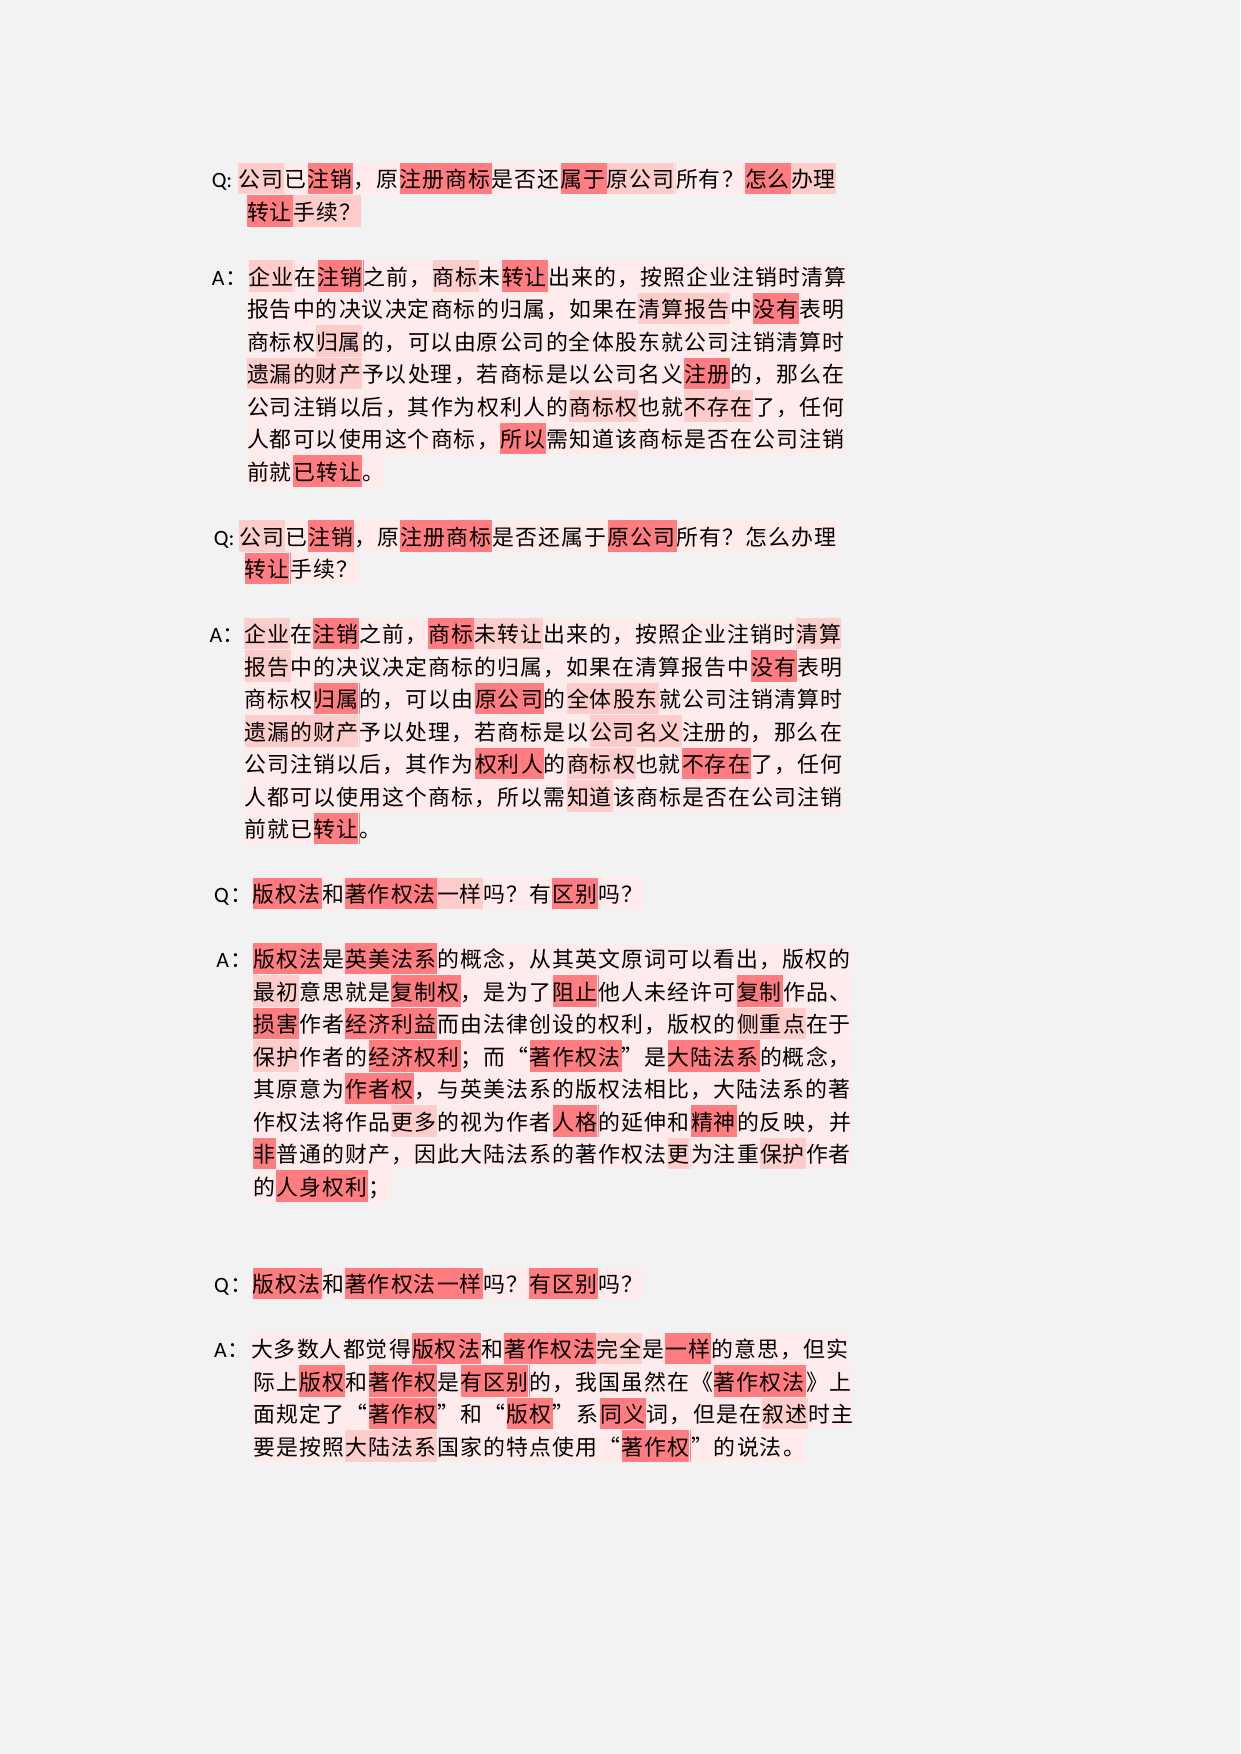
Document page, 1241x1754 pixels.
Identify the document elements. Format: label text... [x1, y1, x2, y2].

text Q：版权法和著作权法一样吗？有区别吗？ [190, 877, 1053, 909]
text 转让手续？ [196, 552, 1053, 584]
text 损害作者经济利益而由法律创设的权利，版权的侧重点在于 [205, 1007, 1053, 1039]
text 商标权归属的，可以由原公司的全体股东就公司注销清算时 [198, 324, 1053, 357]
text 商标权归属的，可以由原公司的全体股东就公司注销清算时 [220, 682, 1053, 714]
text 遗漏的财产予以处理，若商标是以公司名义注册的，那么在 [198, 357, 1053, 389]
text 其原意为作者权，与英美法系的版权法相比，大陆法系的著 [205, 1072, 1053, 1104]
text 公司注销以后，其作为权利人的商标权也就不存在了，任何 [220, 747, 1053, 779]
text 最初意思就是复制权，是为了阻止他人未经许可复制作品、 [205, 974, 1053, 1007]
text 人都可以使用这个商标，所以需知道该商标是否在公司注销 [220, 779, 1053, 812]
text A：大多数人都觉得版权法和著作权法完全是一样的意思，但实 [190, 1332, 1053, 1364]
text A：版权法是英美法系的概念，从其英文原词可以看出，版权的 [192, 942, 1053, 974]
text 报告中的决议决定商标的归属，如果在清算报告中没有表明 [220, 649, 1053, 682]
text 公司注销以后，其作为权利人的商标权也就不存在了，任何 [198, 389, 1053, 422]
text A：企业在注销之前，商标未转让出来的，按照企业注销时清算 [187, 259, 1053, 292]
text 作权法将作品更多的视为作者人格的延伸和精神的反映，并 [205, 1104, 1053, 1137]
text 保护作者的经济权利；而“著作权法”是大陆法系的概念， [205, 1039, 1053, 1072]
text 的人身权利； [205, 1169, 1053, 1202]
text Q: 公司已注销，原注册商标是否还属于原公司所有？怎么办理 [190, 162, 1053, 194]
text 人都可以使用这个商标，所以需知道该商标是否在公司注销 [198, 422, 1053, 454]
text Q: 公司已注销，原注册商标是否还属于原公司所有？怎么办理 [192, 519, 1053, 552]
text 要是按照大陆法系国家的特点使用“著作权”的说法。 [205, 1429, 1053, 1462]
text A：企业在注销之前，商标未转让出来的，按照企业注销时清算 [187, 617, 1053, 649]
text 非普通的财产，因此大陆法系的著作权法更为注重保护作者 [205, 1137, 1053, 1169]
text 际上版权和著作权是有区别的，我国虽然在《著作权法》上 [205, 1364, 1053, 1397]
text 报告中的决议决定商标的归属，如果在清算报告中没有表明 [198, 292, 1053, 324]
text Q：版权法和著作权法一样吗？有区别吗？ [190, 1267, 1053, 1299]
text 面规定了“著作权”和“版权”系同义词，但是在叙述时主 [205, 1397, 1053, 1429]
text 前就已转让。 [198, 454, 1053, 487]
text 转让手续？ [198, 194, 1053, 227]
text 前就已转让。 [220, 812, 1053, 844]
text 遗漏的财产予以处理，若商标是以公司名义注册的，那么在 [220, 714, 1053, 747]
